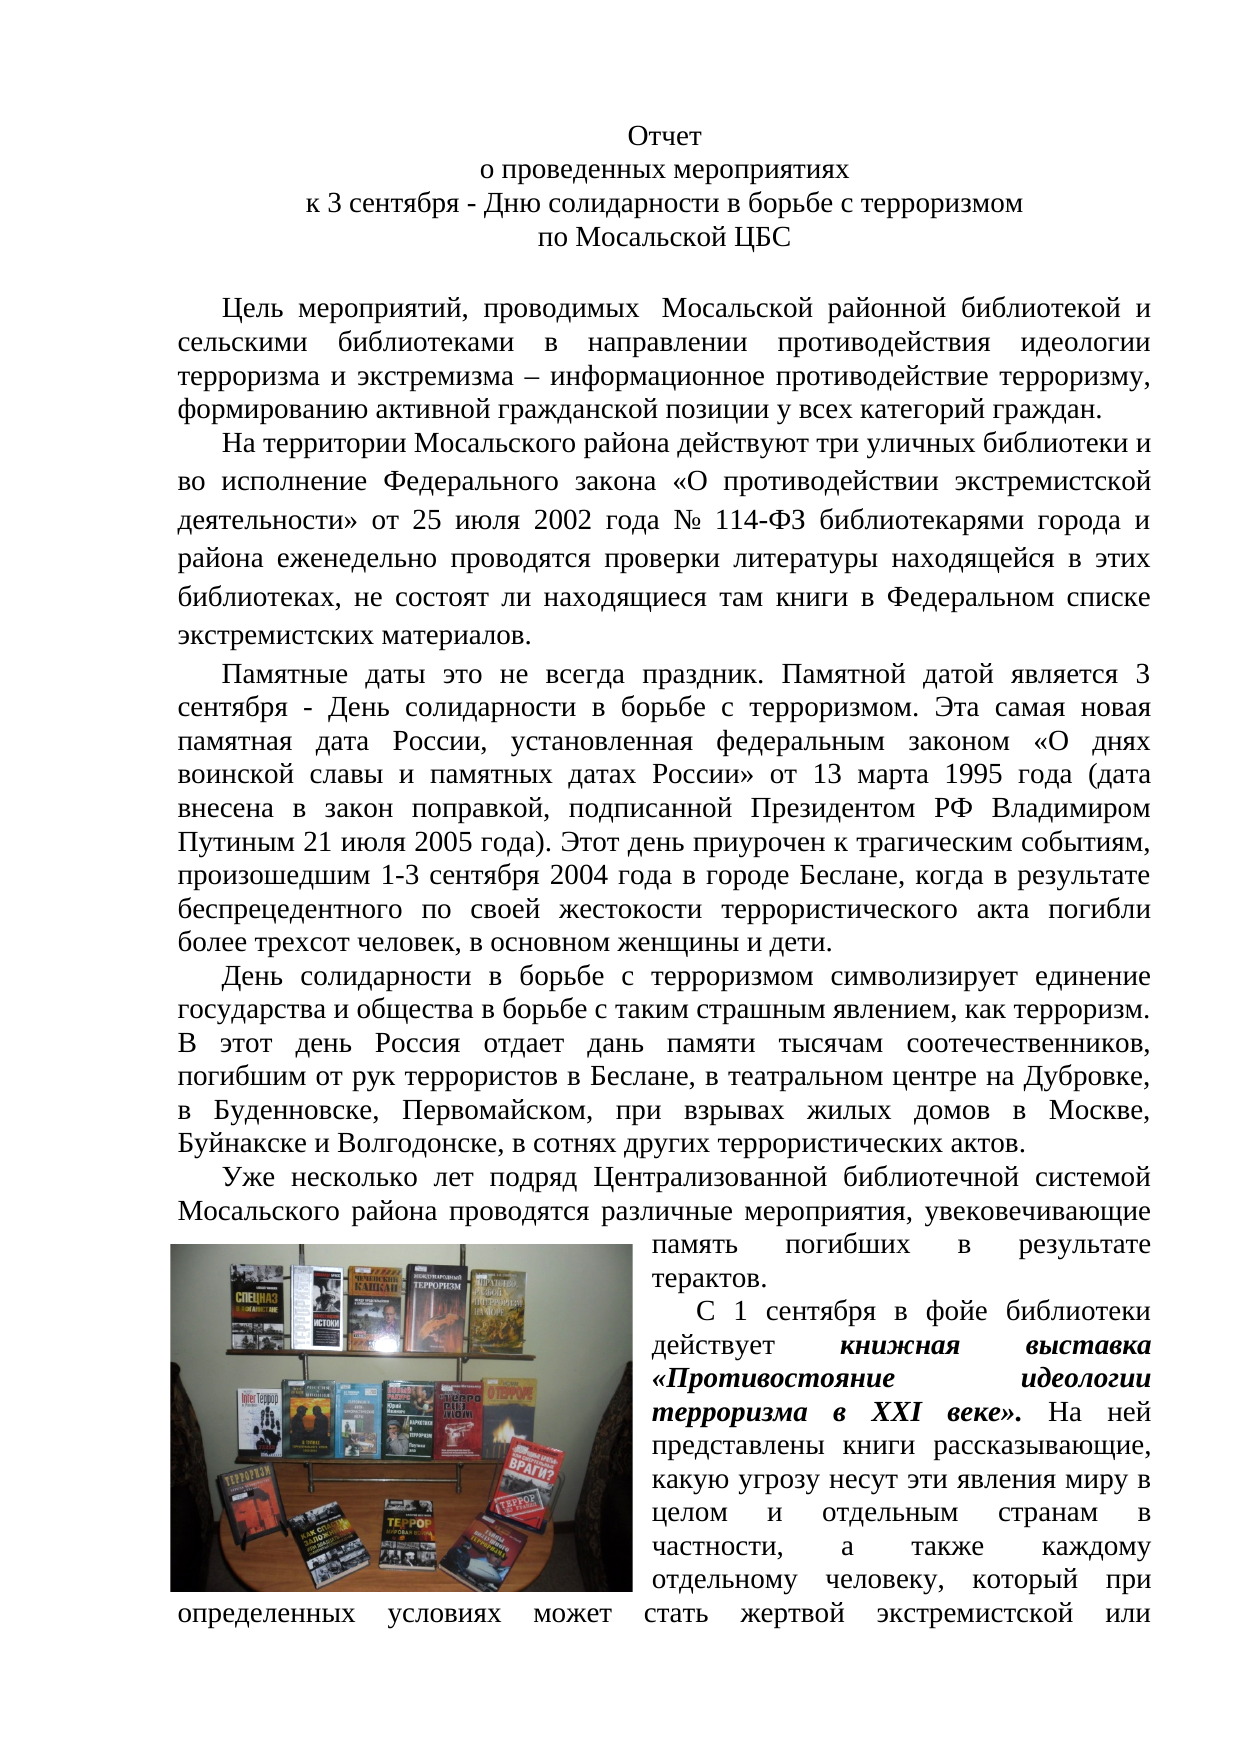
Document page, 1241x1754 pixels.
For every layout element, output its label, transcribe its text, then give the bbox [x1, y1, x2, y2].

text Отчет [177, 118, 1152, 152]
text Памятные даты это не всегда праздник. Памятной датой является 3 сентября - День солидарности в борьбе с терроризмом. Эта самая новая памятная дата России, установленная федеральным законом «О днях воинской славы и памятных датах России» от 13 марта 1995 года (дата внесена в закон поправкой, подписанной Президентом РФ Владимиром Путиным 21 июля 2005 года). Этот день приурочен к трагическим событиям, произошедшим 1-3 сентября 2004 года в городе Беслане, когда в результате беспрецедентного по своей жестокости террористического акта погибли более трехсот человек, в основном женщины и дети. [177, 656, 1152, 958]
text На территории Мосальского района действуют три уличных библиотеки и во исполнение Федерального закона «О противодействии экстремистской деятельности» от 25 июля 2002 года № 114-ФЗ библиотекарями города и района еженедельно проводятся проверки литературы находящейся в этих библиотеках, не состоят ли находящиеся там книги в Федеральном списке экстремистских материалов. [177, 425, 1152, 651]
text к 3 сентября - Дню солидарности в борьбе с терроризмом [177, 185, 1152, 219]
text о проведенных мероприятиях [177, 152, 1152, 185]
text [177, 1293, 1152, 1629]
text Уже несколько лет подряд Централизованной библиотечной системой Мосальского района проводятся различные мероприятия, увековечивающие память погибших в результате терактов. [177, 1159, 1152, 1293]
text по Мосальской ЦБС [177, 219, 1152, 252]
text День солидарности в борьбе с терроризмом символизирует единение государства и общества в борьбе с таким страшным явлением, как терроризм. В этот день Россия отдает дань памяти тысячам соотечественников, погибшим от рук террористов в Беслане, в театральном центре на Дубровке, в Буденновске, Первомайском, при взрывах жилых домов в Москве, Буйнакске и Волгодонске, в сотнях других террористических актов. [177, 958, 1152, 1159]
text Цель мероприятий, проводимых Мосальской районной библиотекой и сельскими библиотеками в направлении противодействия идеологии терроризма и экстремизма – информационное противодействие терроризму, формированию активной гражданской позиции у всех категорий граждан. [177, 291, 1152, 425]
